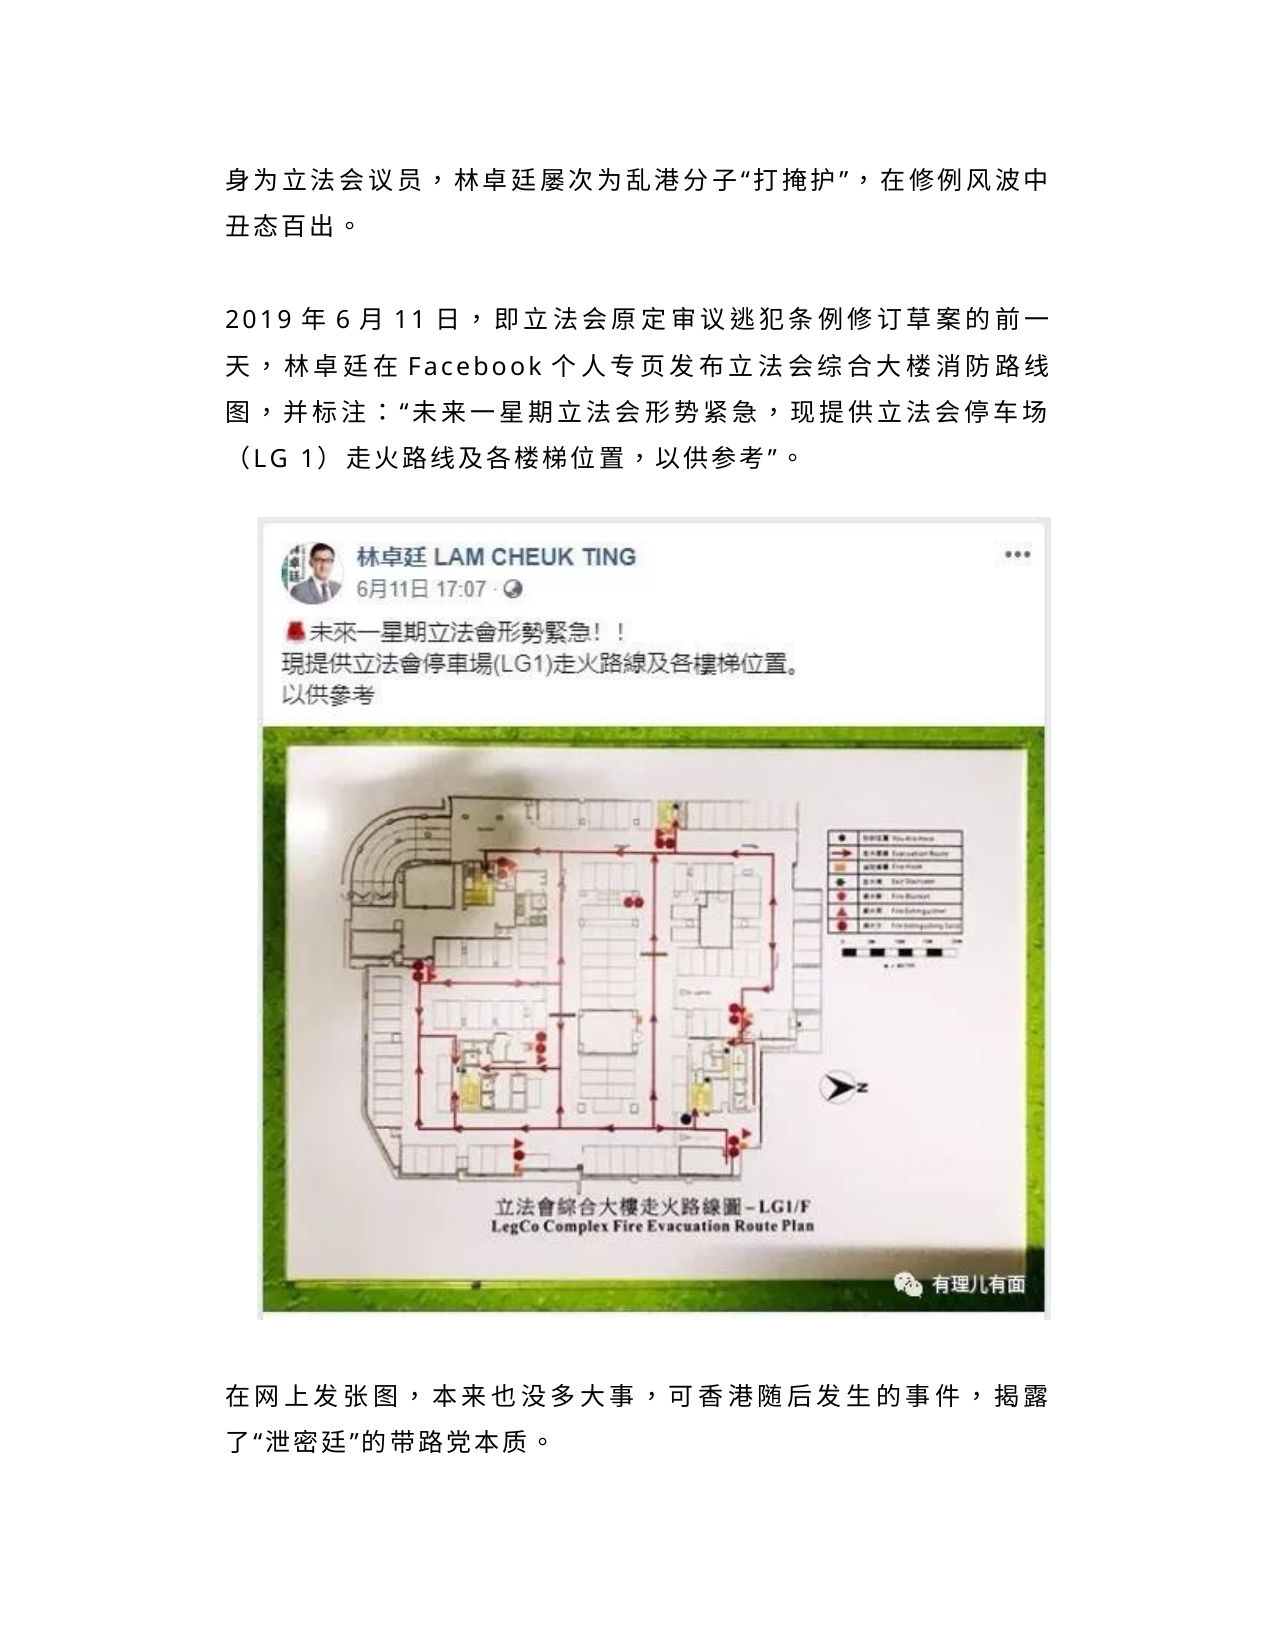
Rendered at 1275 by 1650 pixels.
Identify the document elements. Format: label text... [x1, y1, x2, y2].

text 身为立法会议员，林卓廷屡次为乱港分子“打掩护”，在修例风波中丑态百出。 [225, 150, 1050, 243]
picture [257, 517, 1051, 1320]
text 2019年6月11日，即立法会原定审议逃犯条例修订草案的前一天，林卓廷在Facebook个人专页发布立法会综合大楼消防路线图，并标注：“未来一星期立法会形势紧急，现提供立法会停车场（LG 1）走火路线及各楼梯位置，以供参考”。 [225, 289, 1050, 475]
text 在网上发张图，本来也没多大事，可香港随后发生的事件，揭露了“泄密廷”的带路党本质。 [225, 1366, 1050, 1459]
